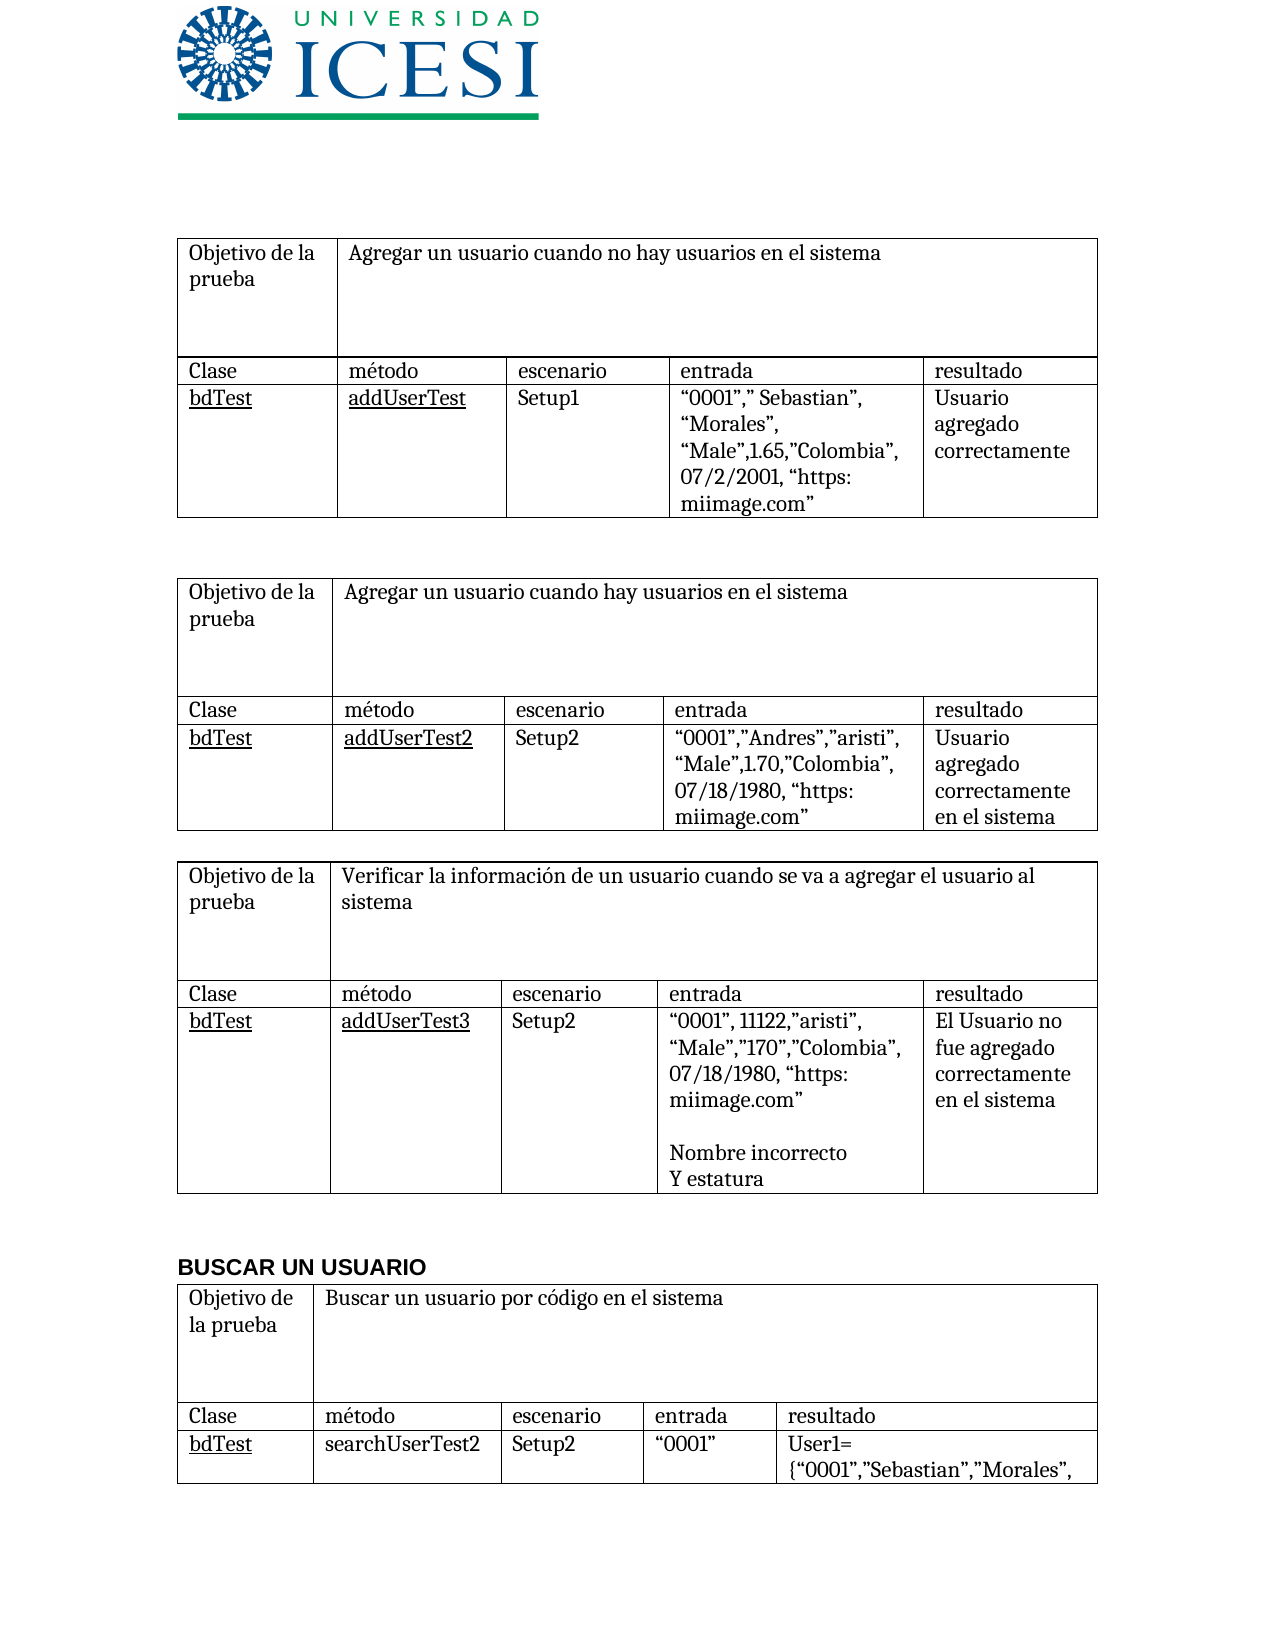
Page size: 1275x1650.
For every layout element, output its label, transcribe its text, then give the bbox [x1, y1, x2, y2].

table_cell User1= {“0001”,”Sebastian”,”Morales”, “Male”,1.65,”Colombia”, 07/2/2001, “https: miimage.com”} True [777, 1431, 1097, 1483]
table_cell addUserTest [338, 385, 506, 517]
table_cell addUserTest3 [331, 1008, 501, 1192]
table_cell entrada [664, 697, 923, 724]
table_header Verificar la información de un usuario cuando se va a agregar el usuario al sistema [331, 863, 1097, 979]
table_header Agregar un usuario cuando hay usuarios en el sistema [333, 579, 1097, 696]
table_cell Usuario agregado correctamente en el sistema [924, 725, 1097, 830]
table_cell “0001” [644, 1431, 776, 1483]
table_header Objetivo de la prueba [178, 1285, 313, 1402]
table_cell resultado [777, 1403, 1097, 1429]
table_cell resultado [924, 697, 1097, 724]
text BUSCAR UN USUARIO [177, 1254, 1098, 1280]
table_cell Setup1 [507, 385, 669, 517]
table_cell “0001”, 11122,”aristi”, “Male”,”170”,”Colombia”, 07/18/1980, “https: miimage.com” Nombre incorrecto Y estatura [658, 1008, 923, 1192]
table_cell addUserTest2 [333, 725, 504, 830]
table_cell escenario [502, 981, 657, 1007]
table_cell bdTest [178, 385, 337, 517]
table_cell escenario [507, 358, 669, 384]
table_cell “0001”,” Sebastian”, “Morales”, “Male”,1.65,”Colombia”, 07/2/2001, “https: miimage.com” [670, 385, 923, 517]
table_cell método [314, 1403, 501, 1429]
table_header Objetivo de la prueba [178, 579, 332, 696]
table_cell método [331, 981, 501, 1007]
table_cell bdTest [178, 1008, 330, 1192]
table_cell bdTest [178, 725, 332, 830]
table_cell Usuario agregado correctamente [924, 385, 1097, 517]
table_cell Clase [178, 981, 330, 1007]
table_header Objetivo de la prueba [178, 239, 337, 356]
table_cell Setup2 [502, 1008, 657, 1192]
table_header Agregar un usuario cuando no hay usuarios en el sistema [338, 239, 1097, 356]
table_header Buscar un usuario por código en el sistema [314, 1285, 1097, 1402]
table_cell El Usuario no fue agregado correctamente en el sistema [924, 1008, 1097, 1192]
table_cell método [338, 358, 506, 384]
table_cell Setup2 [505, 725, 663, 830]
picture [177, 6, 539, 120]
table_cell Clase [178, 1403, 313, 1429]
table_cell resultado [924, 358, 1097, 384]
table_cell resultado [924, 981, 1097, 1007]
table_cell método [333, 697, 504, 724]
table_cell “0001”,”Andres”,”aristi”, “Male”,1.70,”Colombia”, 07/18/1980, “https: miimage.com” [664, 725, 923, 830]
table_cell Setup2 [502, 1431, 643, 1483]
table_cell entrada [670, 358, 923, 384]
table_cell escenario [505, 697, 663, 724]
table_cell entrada [644, 1403, 776, 1429]
table_cell Clase [178, 358, 337, 384]
table_cell bdTest [178, 1431, 313, 1483]
table_cell entrada [658, 981, 923, 1007]
table_cell Clase [178, 697, 332, 724]
table_header Objetivo de la prueba [178, 863, 330, 979]
table_cell escenario [502, 1403, 643, 1429]
table_cell searchUserTest2 [314, 1431, 501, 1483]
